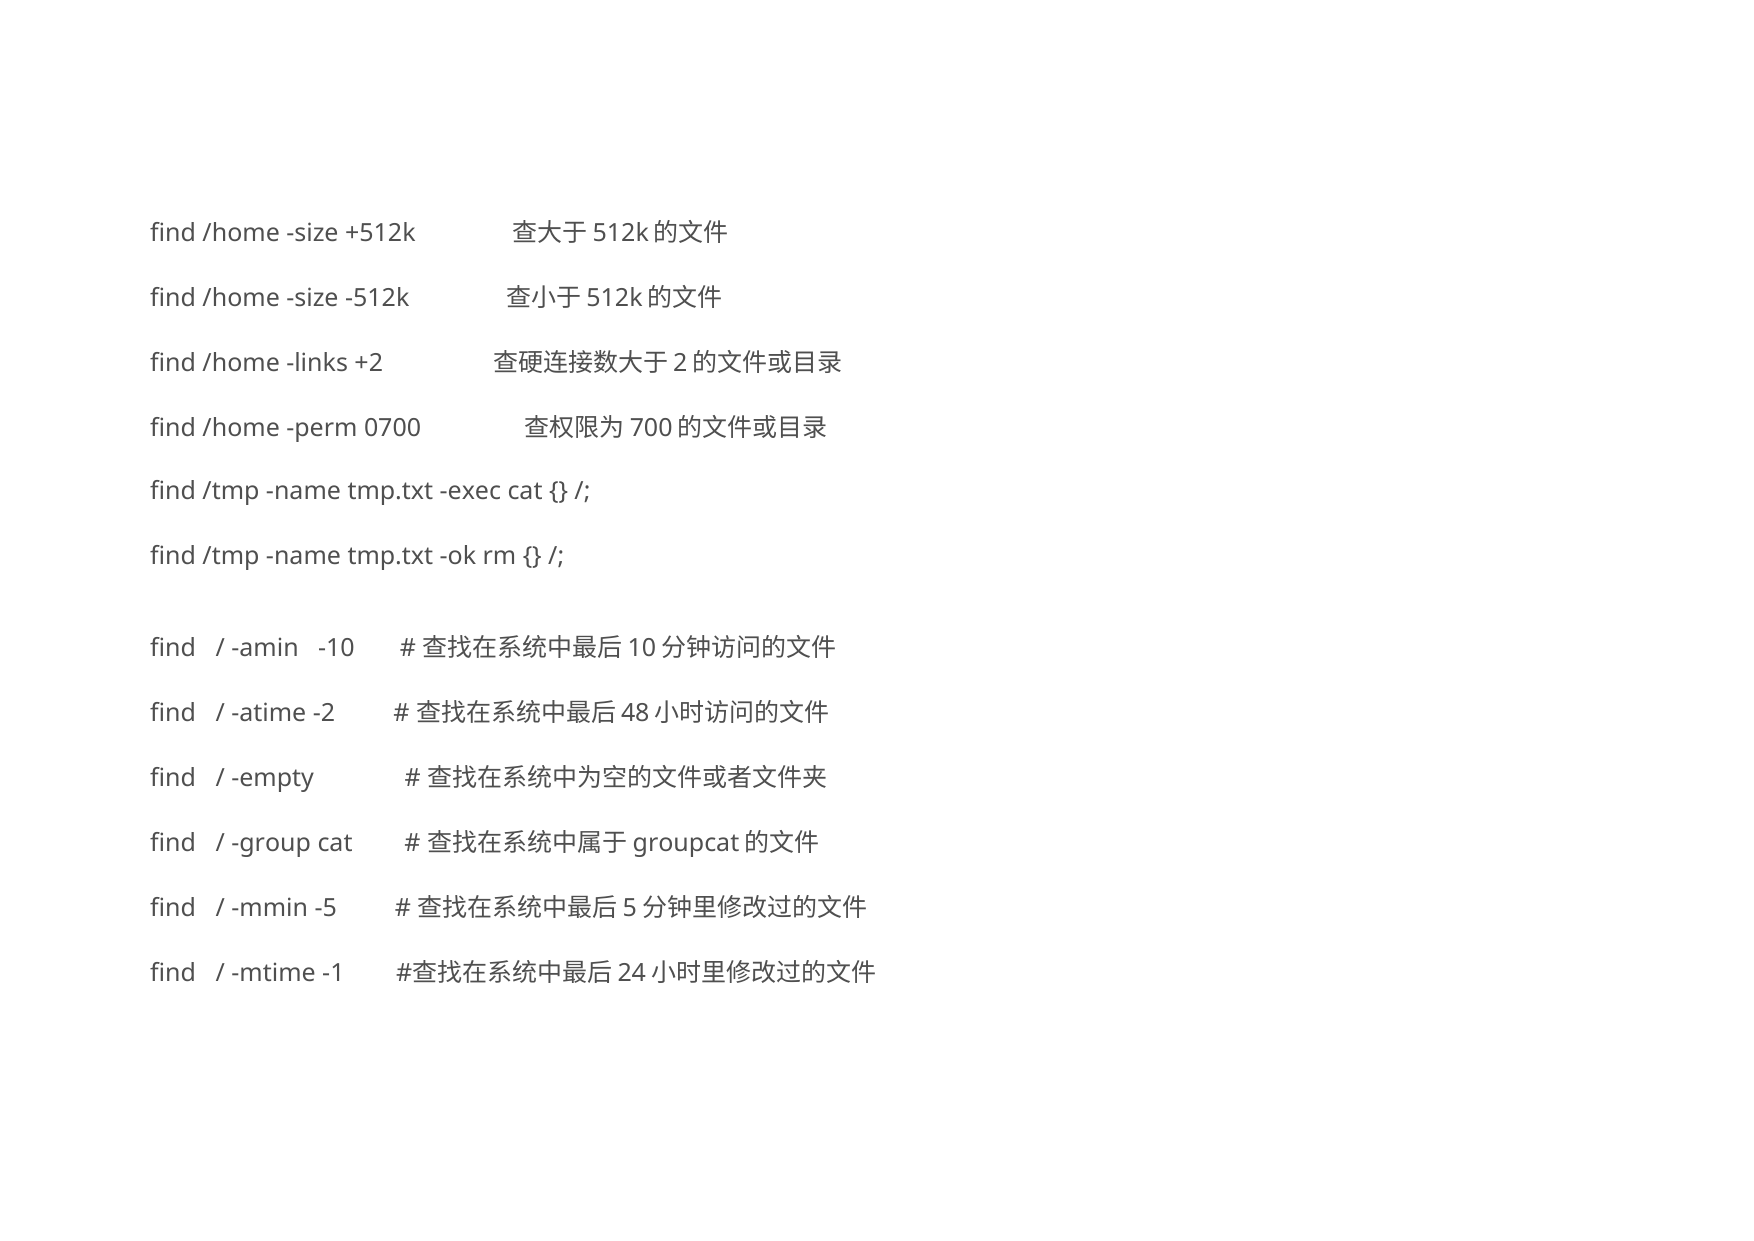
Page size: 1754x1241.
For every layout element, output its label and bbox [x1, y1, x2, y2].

text [150, 613, 1604, 1003]
text [150, 198, 1604, 588]
